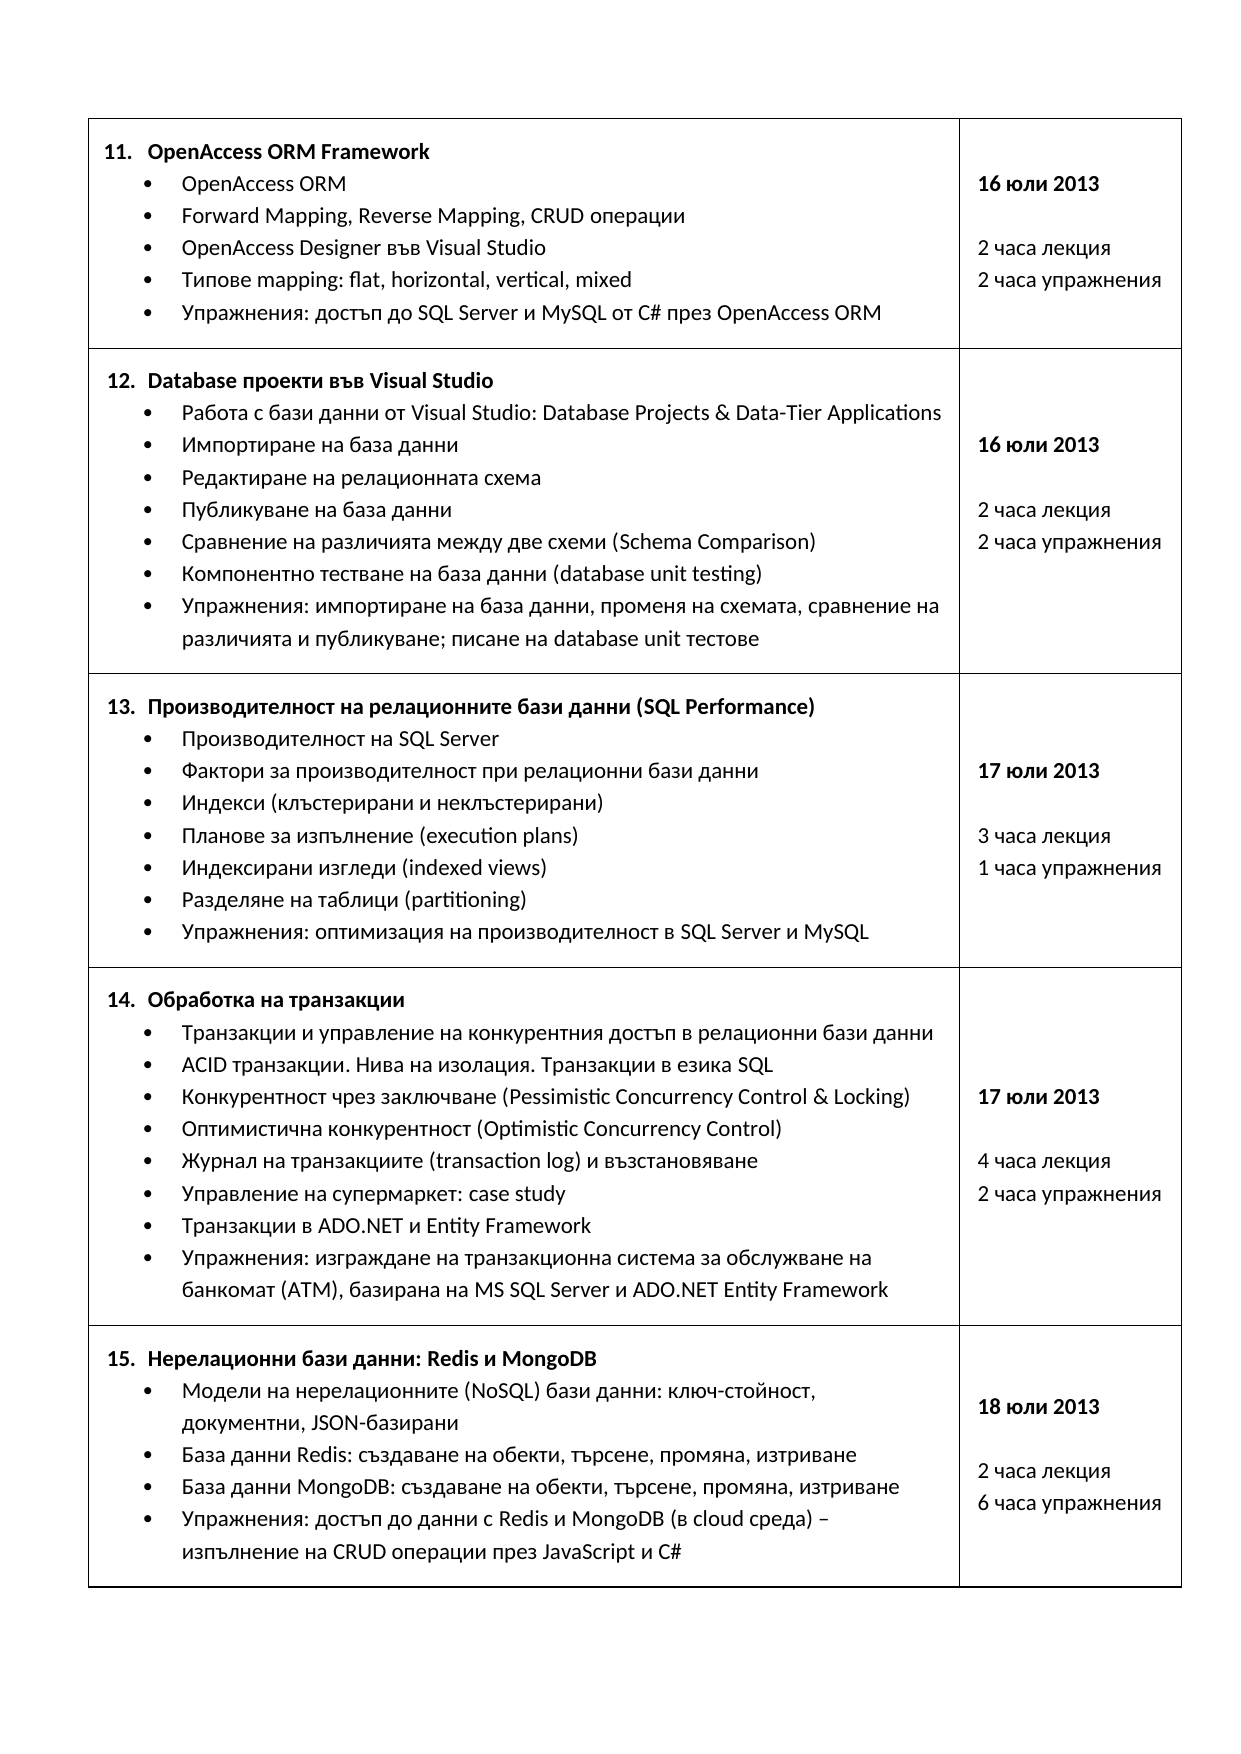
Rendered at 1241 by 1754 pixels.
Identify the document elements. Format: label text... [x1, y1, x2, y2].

table_cell 17 юли 2013 4 часа лекция 2 часа упражнения [960, 968, 1181, 1325]
table_cell Обработка на транзакции Транзакции и управление на конкурентния достъп в релационни бази данни ACID транзакции. Нива на изолация. Транзакции в езика SQL Конкурентност чрез заключване (Pessimistic Concurrency Control & Locking) Оптимистична конкурентност (Optimistic Concurrency Control) Журнал на транзакциите (transaction log) и възстановяване Управление на супермаркет: case study Транзакции в ADO.NET и Entity Framework Упражнения: изграждане на транзакционна система за обслужване на банкомат (ATM), базирана на MS SQL Server и ADO.NET Entity Framework [89, 968, 959, 1325]
table_cell Database проекти във Visual Studio Работа с бази данни от Visual Studio: Database Projects & Data-Tier Applications Импортиране на база данни Редактиране на релационната схема Публикуване на база данни Сравнение на различията между две схеми (Schema Comparison) Компонентно тестване на база данни (database unit testing) Упражнения: импортиране на база данни, променя на схемата, сравнение на различията и публикуване; писане на database unit тестове [89, 349, 959, 673]
table_cell Нерелационни бази данни: Redis и MongoDB Модели на нерелационните (NoSQL) бази данни: ключ-стойност, документни, JSON-базирани База данни Redis: създаване на обекти, търсене, промяна, изтриване База данни MongoDB: създаване на обекти, търсене, промяна, изтриване Упражнения: достъп до данни с Redis и MongoDB (в cloud среда) – изпълнение на CRUD операции през JavaScript и C# [89, 1326, 959, 1586]
table_cell OpenAccess ORM Framework OpenAccess ORM Forward Mapping, Reverse Mapping, CRUD операции OpenAccess Designer във Visual Studio Типове mapping: flat, horizontal, vertical, mixed Упражнения: достъп до SQL Server и MySQL от C# през OpenAccess ORM [89, 119, 959, 347]
table_cell 17 юли 2013 3 часа лекция 1 часа упражнения [960, 674, 1181, 967]
table_cell 16 юли 2013 2 часа лекция 2 часа упражнения [960, 349, 1181, 673]
table_cell Производителност на релационните бази данни (SQL Performance) Производителност на SQL Server Фактори за производителност при релационни бази данни Индекси (клъстерирани и неклъстерирани) Планове за изпълнение (execution plans) Индексирани изгледи (indexed views) Разделяне на таблици (partitioning) Упражнения: оптимизация на производителност в SQL Server и MySQL [89, 674, 959, 967]
table_cell 18 юли 2013 2 часа лекция 6 часа упражнения [960, 1326, 1181, 1586]
table_cell 16 юли 2013 2 часа лекция 2 часа упражнения [960, 119, 1181, 347]
